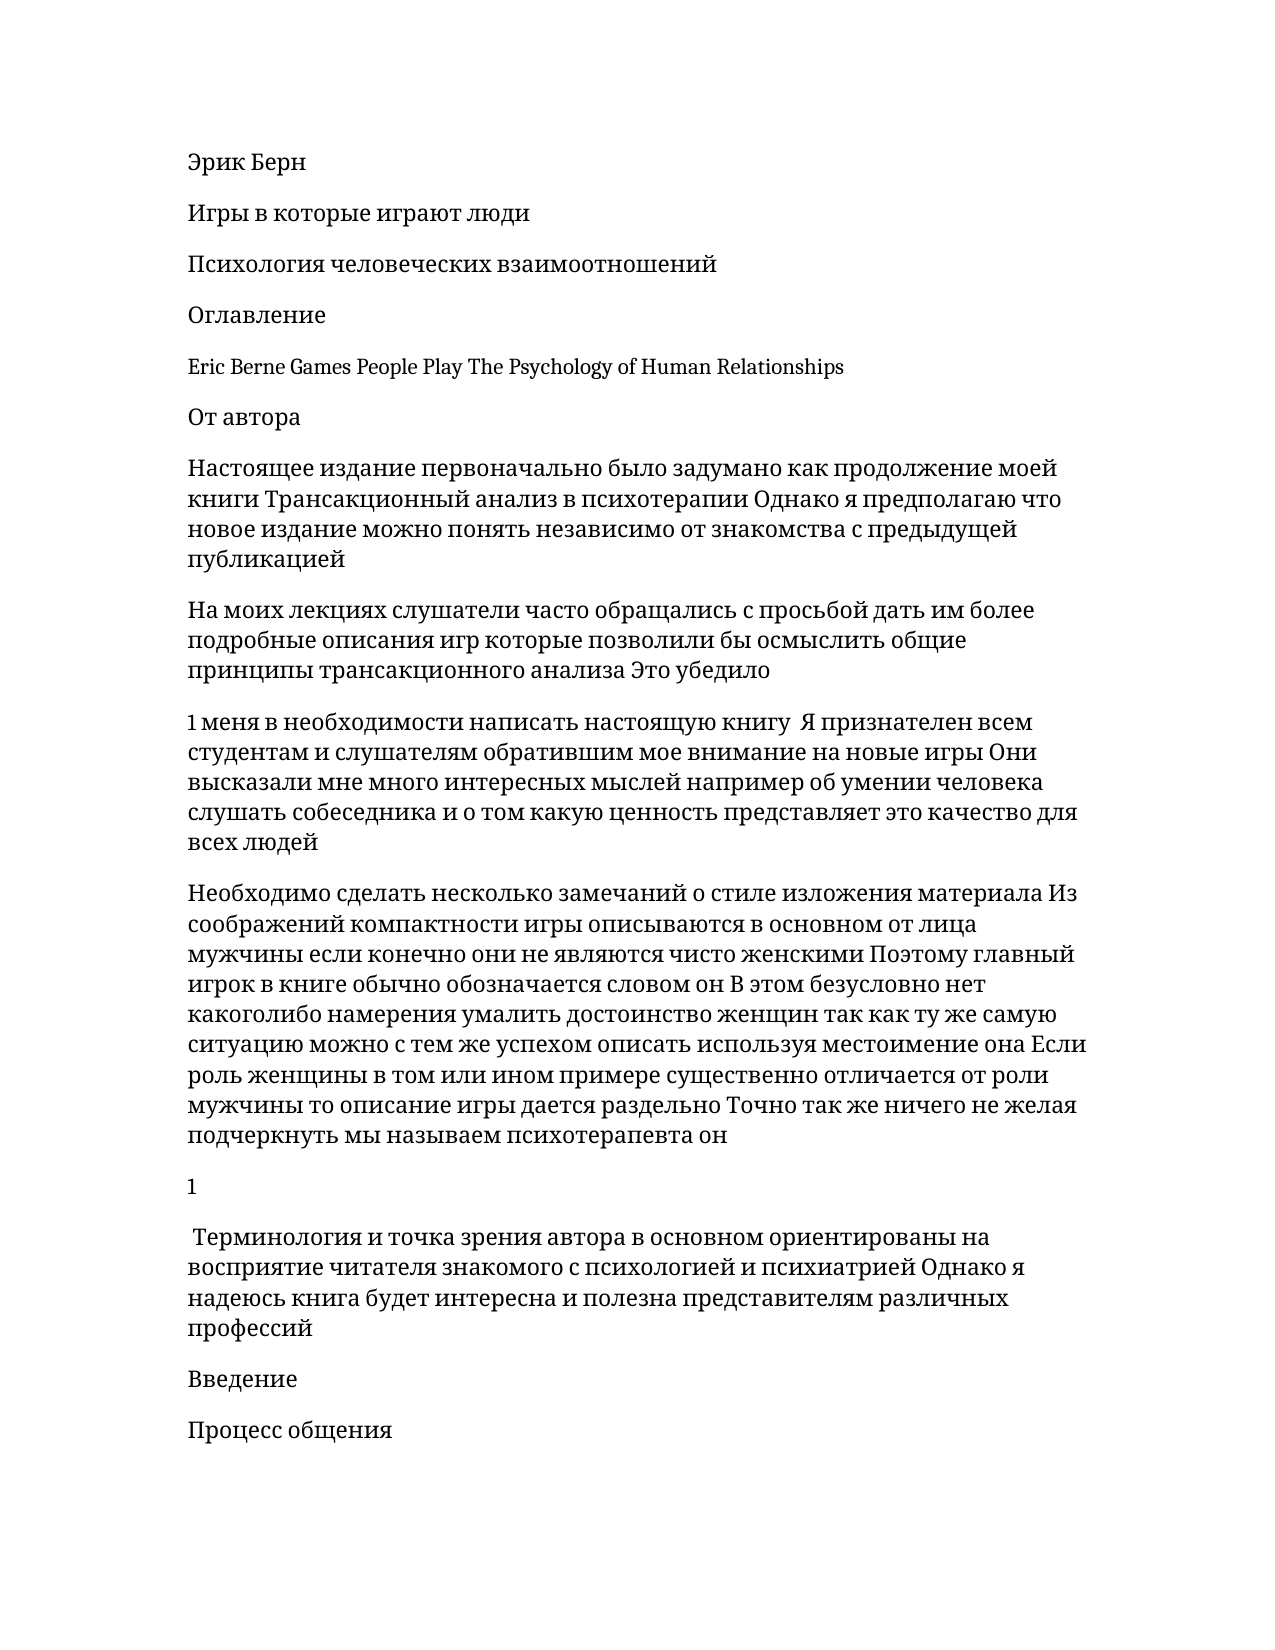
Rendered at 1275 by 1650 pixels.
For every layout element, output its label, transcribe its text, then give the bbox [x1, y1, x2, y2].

text Игры в которые играют люди [187, 201, 1087, 227]
text Необходимо сделать несколько замечаний о стиле изложения материала Из соображений компактности игры описываются в основном от лица мужчины если конечно они не являются чисто женскими Поэтому главный игрок в книге обычно обозначается словом он В этом безусловно нет какоголибо намерения умалить достоинство женщин так как ту же самую ситуацию можно с тем же успехом описать используя местоимение она Если роль женщины в том или ином примере существенно отличается от роли мужчины то описание игры дается раздельно Точно так же ничего не желая подчеркнуть мы называем психотерапевта он [187, 881, 1087, 1149]
text Введение [187, 1367, 1087, 1393]
text 1 меня в необходимости написать настоящую книгу Я признателен всем студентам и слушателям обратившим мое внимание на новые игры Они высказали мне много интересных мыслей например об умении человека слушать собеседника и о том какую ценность представляет это качество для всех людей [187, 709, 1087, 857]
text От автора [187, 405, 1087, 432]
text На моих лекциях слушатели часто обращались с просьбой дать им более подробные описания игр которые позволили бы осмыслить общие принципы трансакционного анализа Это убедило [187, 598, 1087, 685]
text 1 [187, 1174, 1087, 1200]
text Терминология и точка зрения автора в основном ориентированы на восприятие читателя знакомого с психологией и психиатрией Однако я надеюсь книга будет интересна и полезна представителям различных профессий [187, 1225, 1087, 1342]
text Eric Berne Games People Play The Psychology of Human Relationships [187, 354, 1087, 381]
text Оглавление [187, 303, 1087, 329]
text Психология человеческих взаимоотношений [187, 252, 1087, 278]
text Настоящее издание первоначально было задумано как продолжение моей книги Трансакционный анализ в психотерапии Однако я предполагаю что новое издание можно понять независимо от знакомства с предыдущей публикацией [187, 456, 1087, 573]
text Процесс общения [187, 1418, 1087, 1444]
text Эрик Берн [187, 150, 1087, 176]
